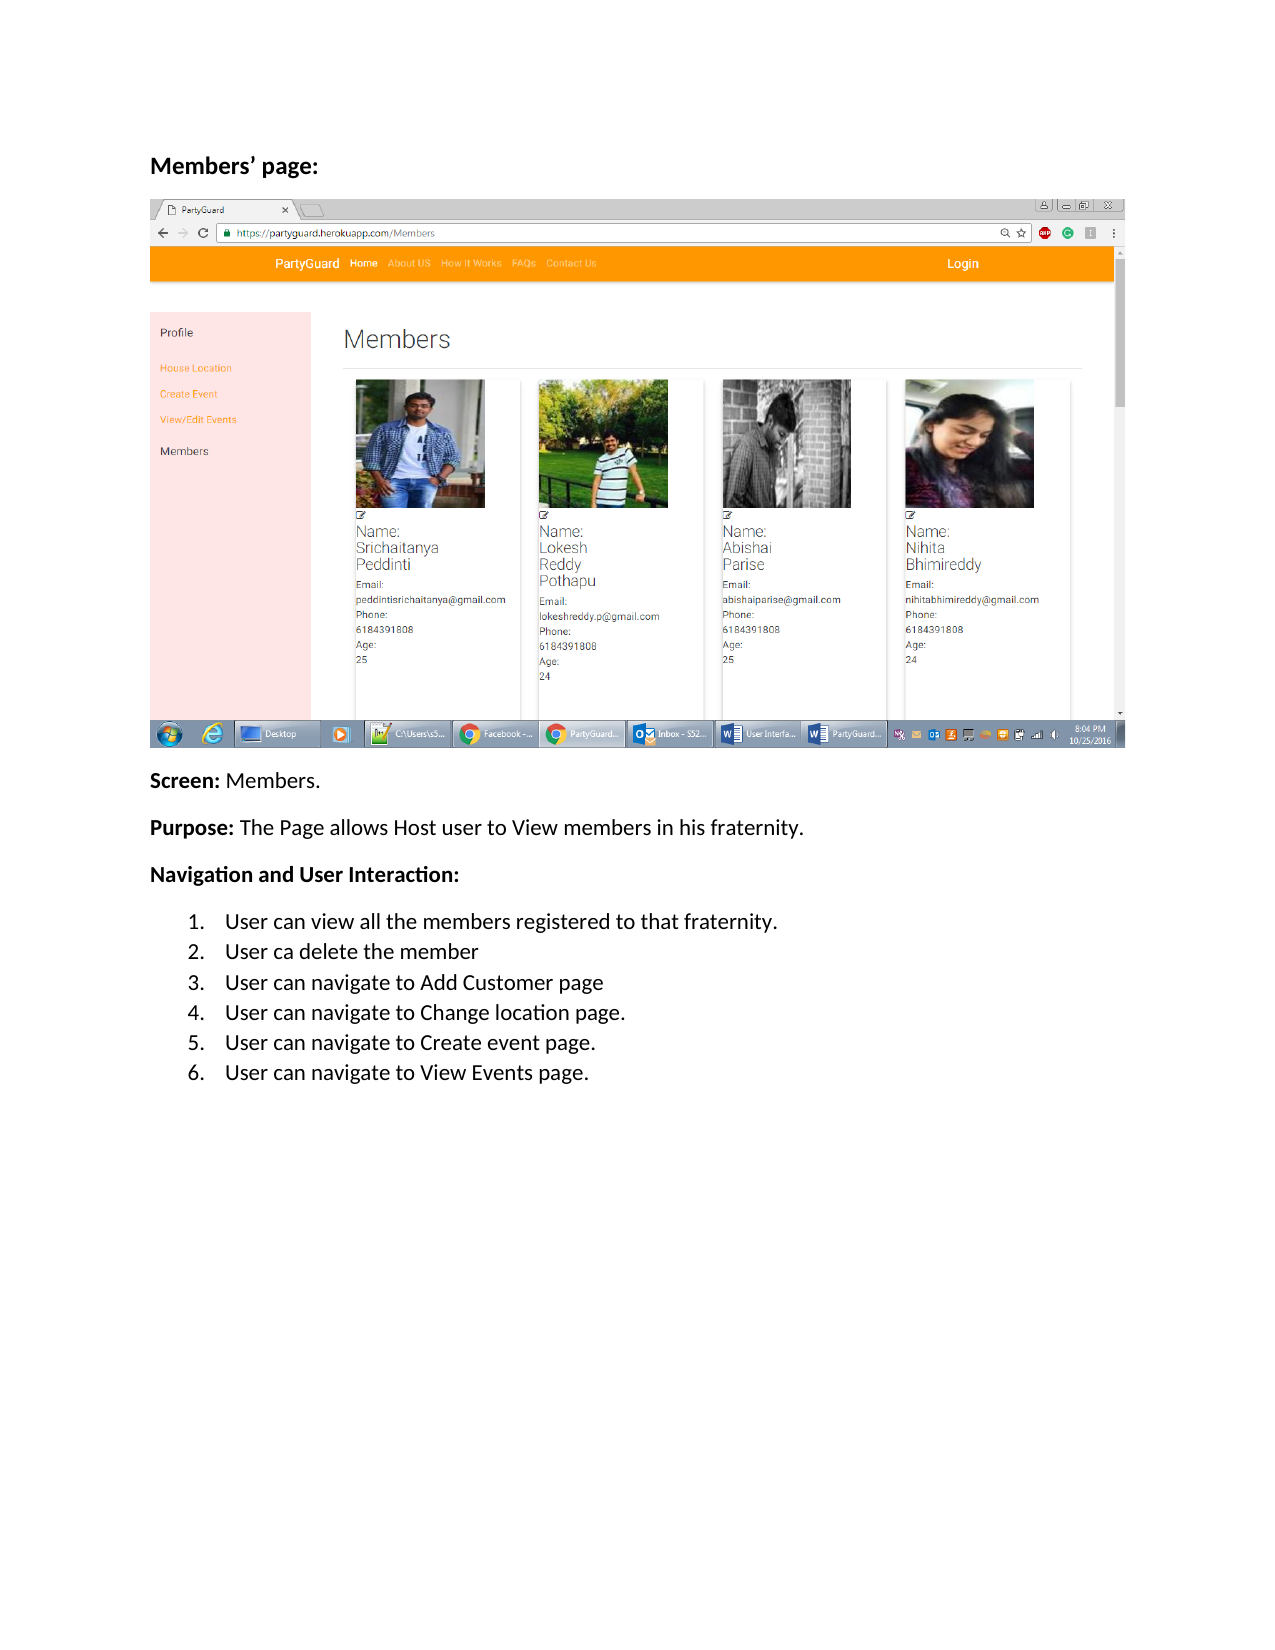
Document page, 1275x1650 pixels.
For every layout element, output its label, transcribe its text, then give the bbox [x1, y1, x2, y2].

picture [150, 199, 1125, 748]
list User can view all the members registered to that fraternity. [187, 907, 1125, 935]
list User can navigate to Add Customer page [187, 968, 1125, 996]
text Purpose: The Page allows Host user to View members in his fraternity. [150, 813, 1125, 841]
list User can navigate to Change location page. [187, 998, 1125, 1026]
text Navigation and User Interaction: [150, 860, 1125, 888]
list User ca delete the member [187, 937, 1125, 965]
text Screen: Members. [150, 767, 1125, 794]
text Members’ page: [150, 150, 1125, 181]
list User can navigate to View Events page. [187, 1058, 1125, 1086]
list User can navigate to Create event page. [187, 1028, 1125, 1056]
